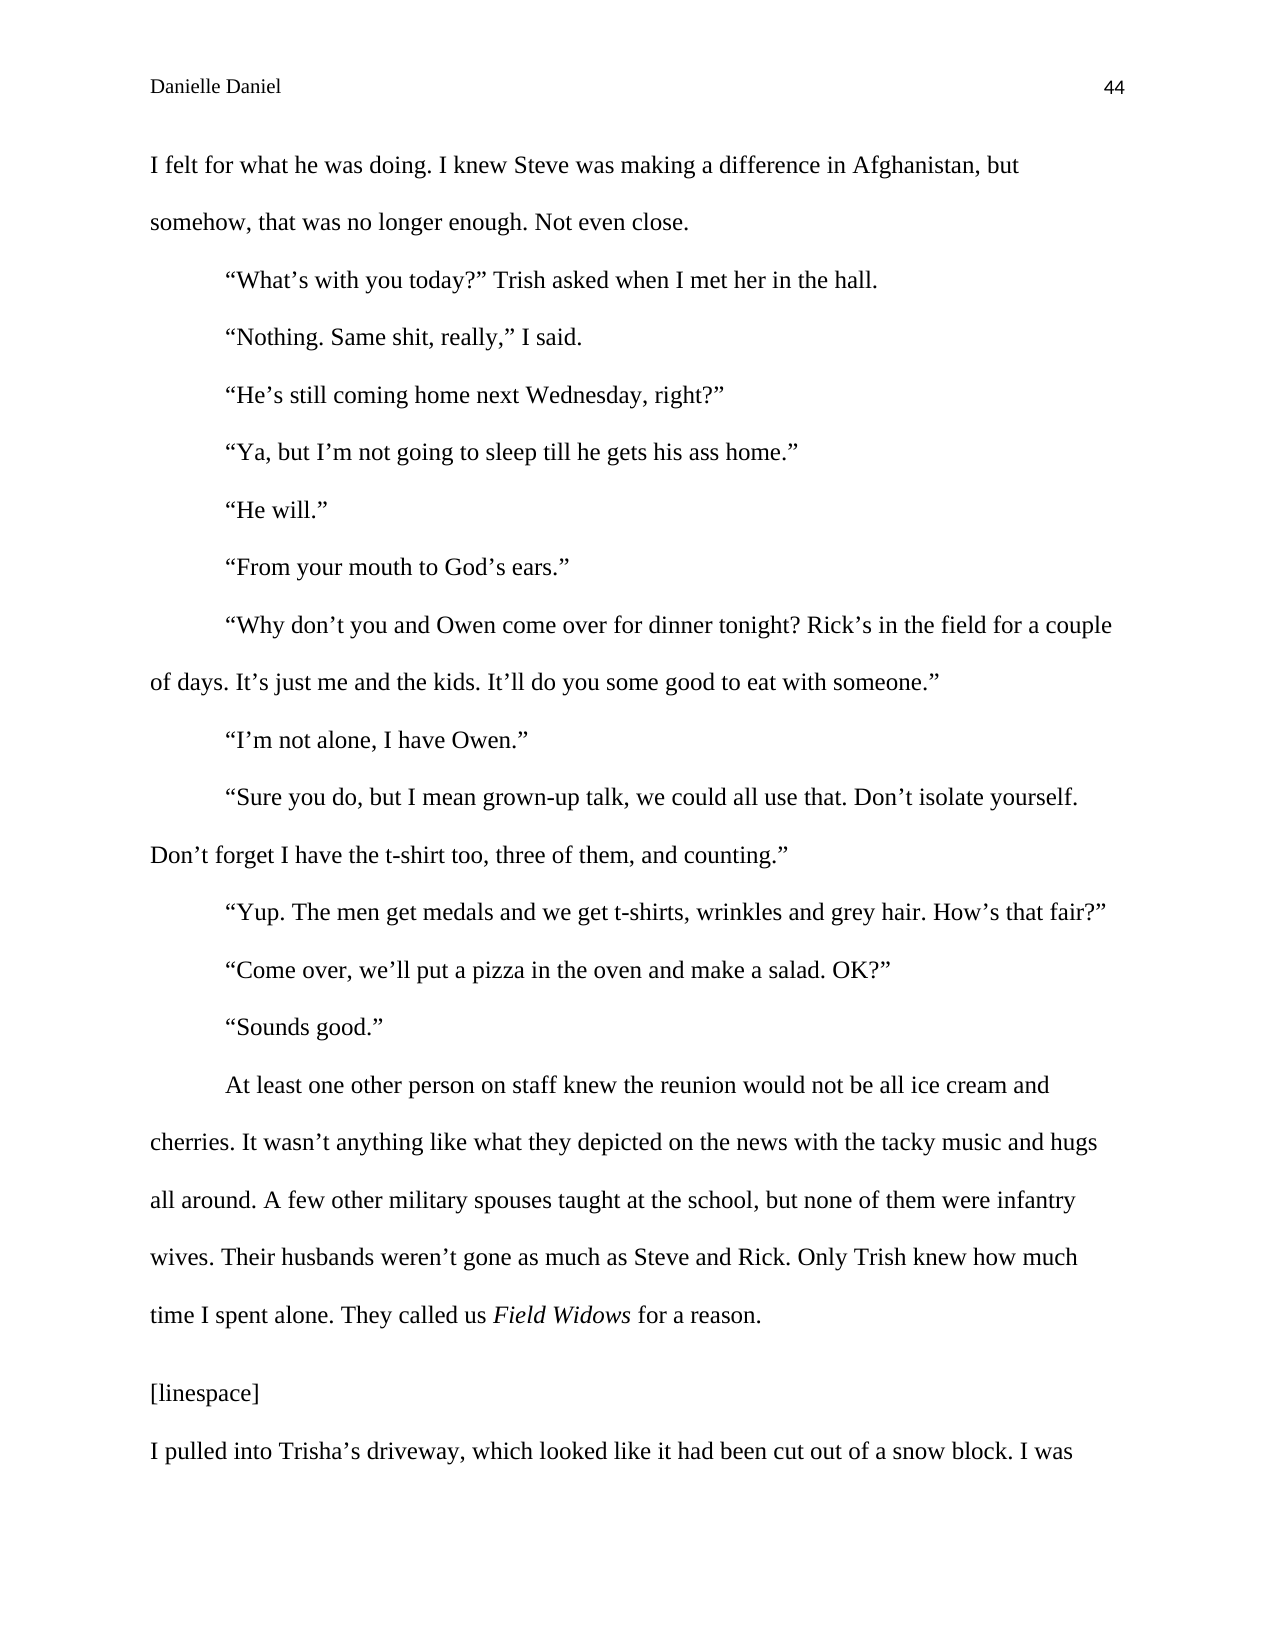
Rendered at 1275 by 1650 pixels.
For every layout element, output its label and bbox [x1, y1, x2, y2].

text [150, 150, 1125, 1329]
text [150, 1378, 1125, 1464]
